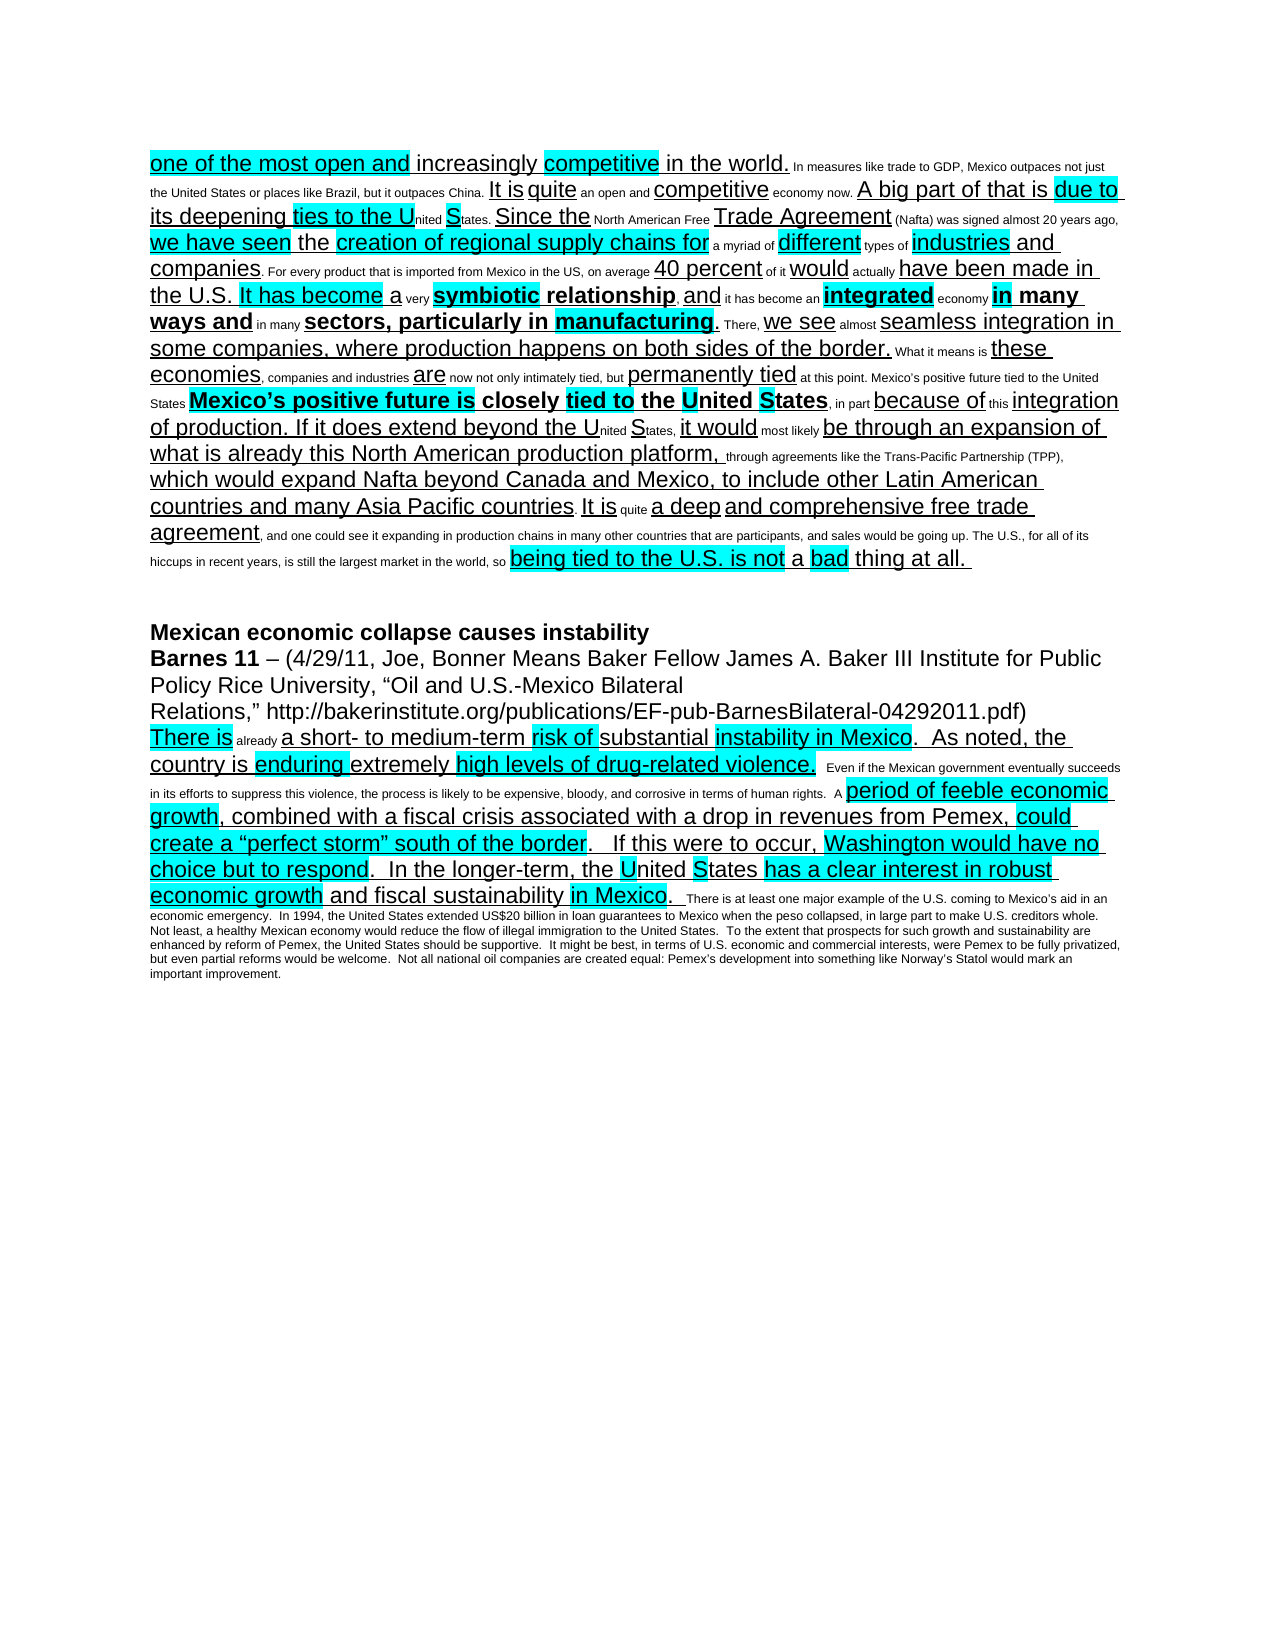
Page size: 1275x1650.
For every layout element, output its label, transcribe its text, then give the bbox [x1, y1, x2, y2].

subtitle Mexican economic collapse causes instability [150, 619, 1125, 645]
text Barnes 11 – (4/29/11, Joe, Bonner Means Baker Fellow James A. Baker III Institute for Public Policy Rice University, “Oil and U.S.-Mexico Bilateral Relations,” http://bakerinstitute.org/publications/EF-pub-BarnesBilateral-04292011.pdf) [150, 645, 1125, 724]
text There is already a short- to medium-term risk of substantial instability in Mexico. As noted, the country is enduring extremely high levels of drug-related violence. Even if the Mexican government eventually succeeds in its efforts to suppress this violence, the process is likely to be expensive, bloody, and corrosive in terms of human rights. A period of feeble economic growth, combined with a fiscal crisis associated with a drop in revenues from Pemex, could create a “perfect storm” south of the border. If this were to occur, Washington would have no choice but to respond. In the longer-term, the United States has a clear interest in robust economic growth and fiscal sustainability in Mexico. There is at least one major example of the U.S. coming to Mexico’s aid in an economic emergency. In 1994, the United States extended US$20 billion in loan guarantees to Mexico when the peso collapsed, in large part to make U.S. creditors whole. Not least, a healthy Mexican economy would reduce the flow of illegal immigration to the United States. To the extent that prospects for such growth and sustainability are enhanced by reform of Pemex, the United States should be supportive. It might be best, in terms of U.S. economic and commercial interests, were Pemex to be fully privatized, but even partial reforms would be welcome. Not all national oil companies are created equal: Pemex’s development into something like Norway’s Statol would mark an important improvement. [150, 724, 1125, 981]
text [150, 150, 1125, 572]
